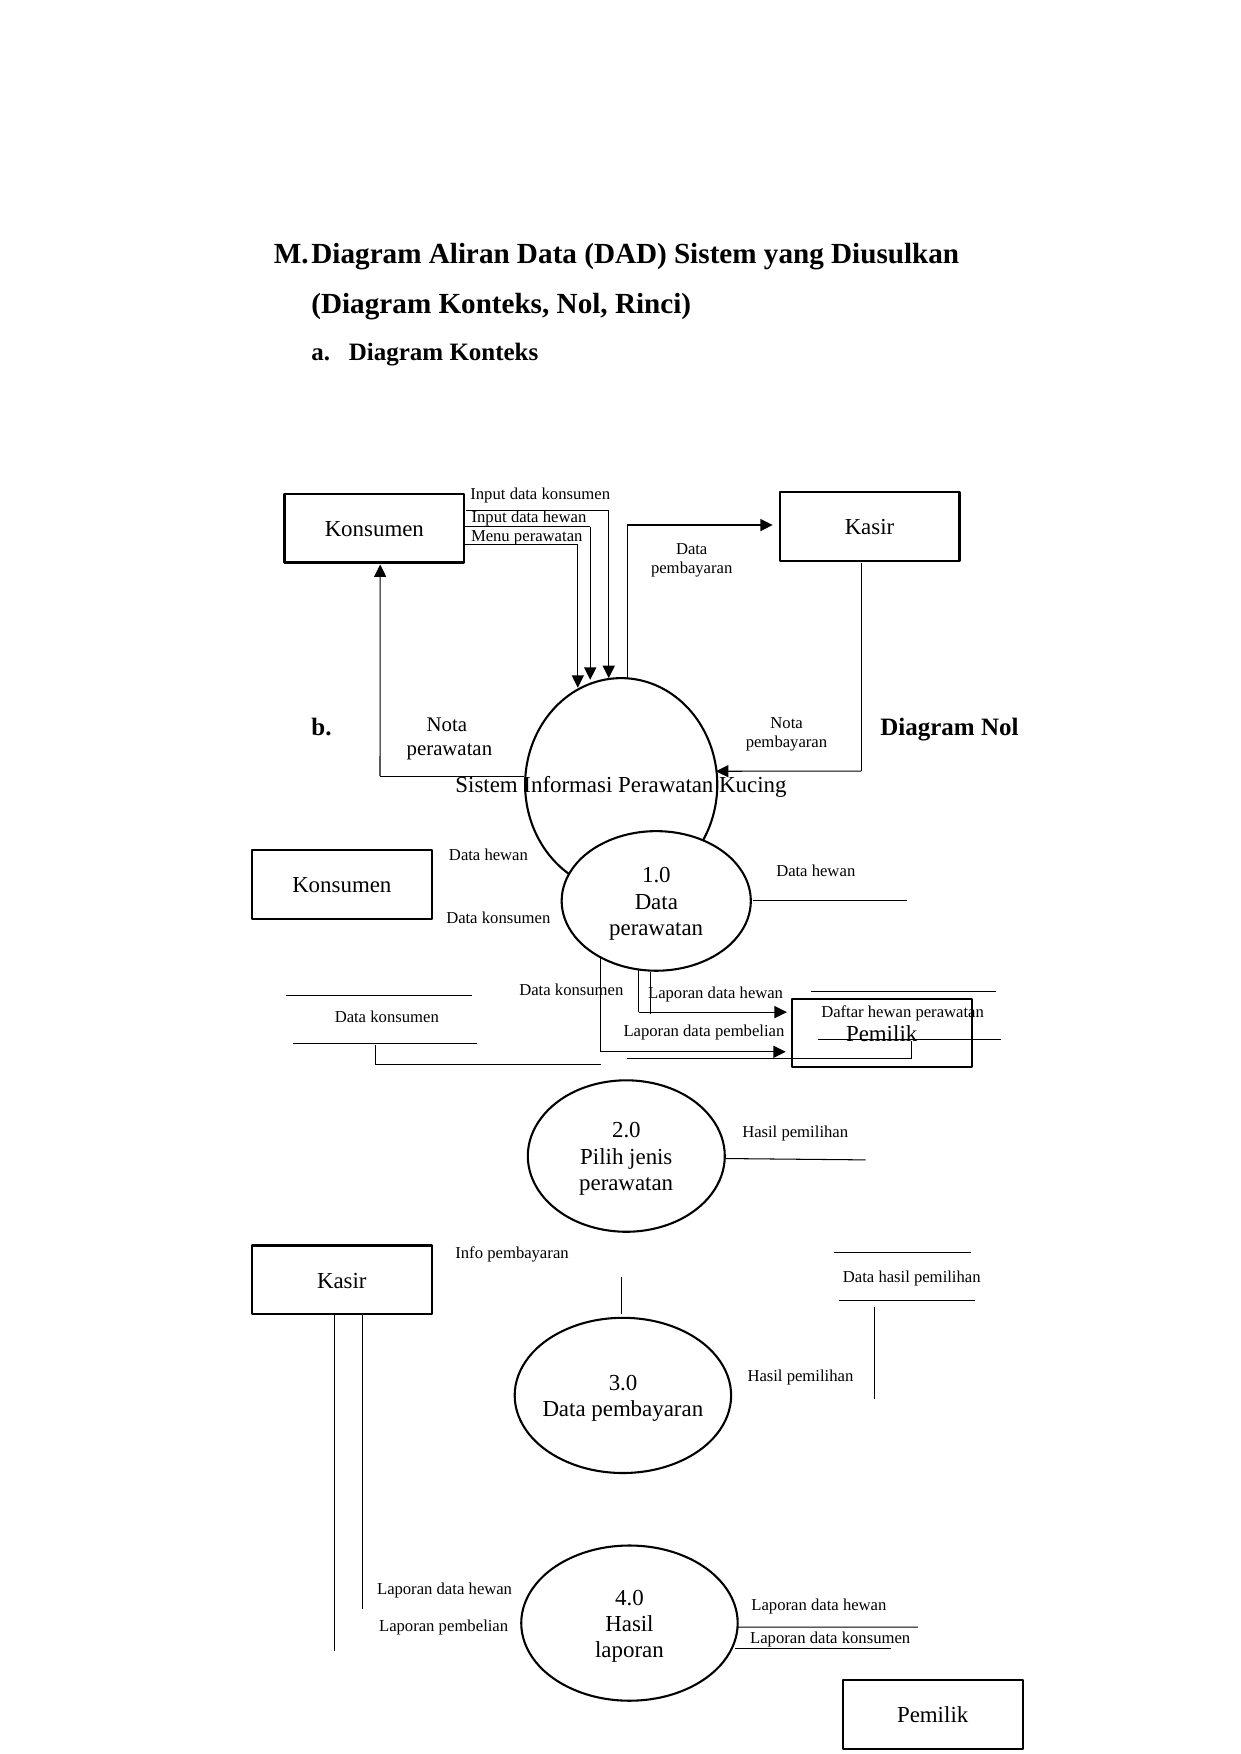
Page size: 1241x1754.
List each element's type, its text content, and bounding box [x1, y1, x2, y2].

list Diagram Aliran Data (DAD) Sistem yang Diusulkan (Diagram Konteks, Nol, Rinci) [274, 236, 1063, 320]
list Diagram Konteks [311, 337, 1063, 366]
list Diagram Nol [311, 712, 1063, 741]
